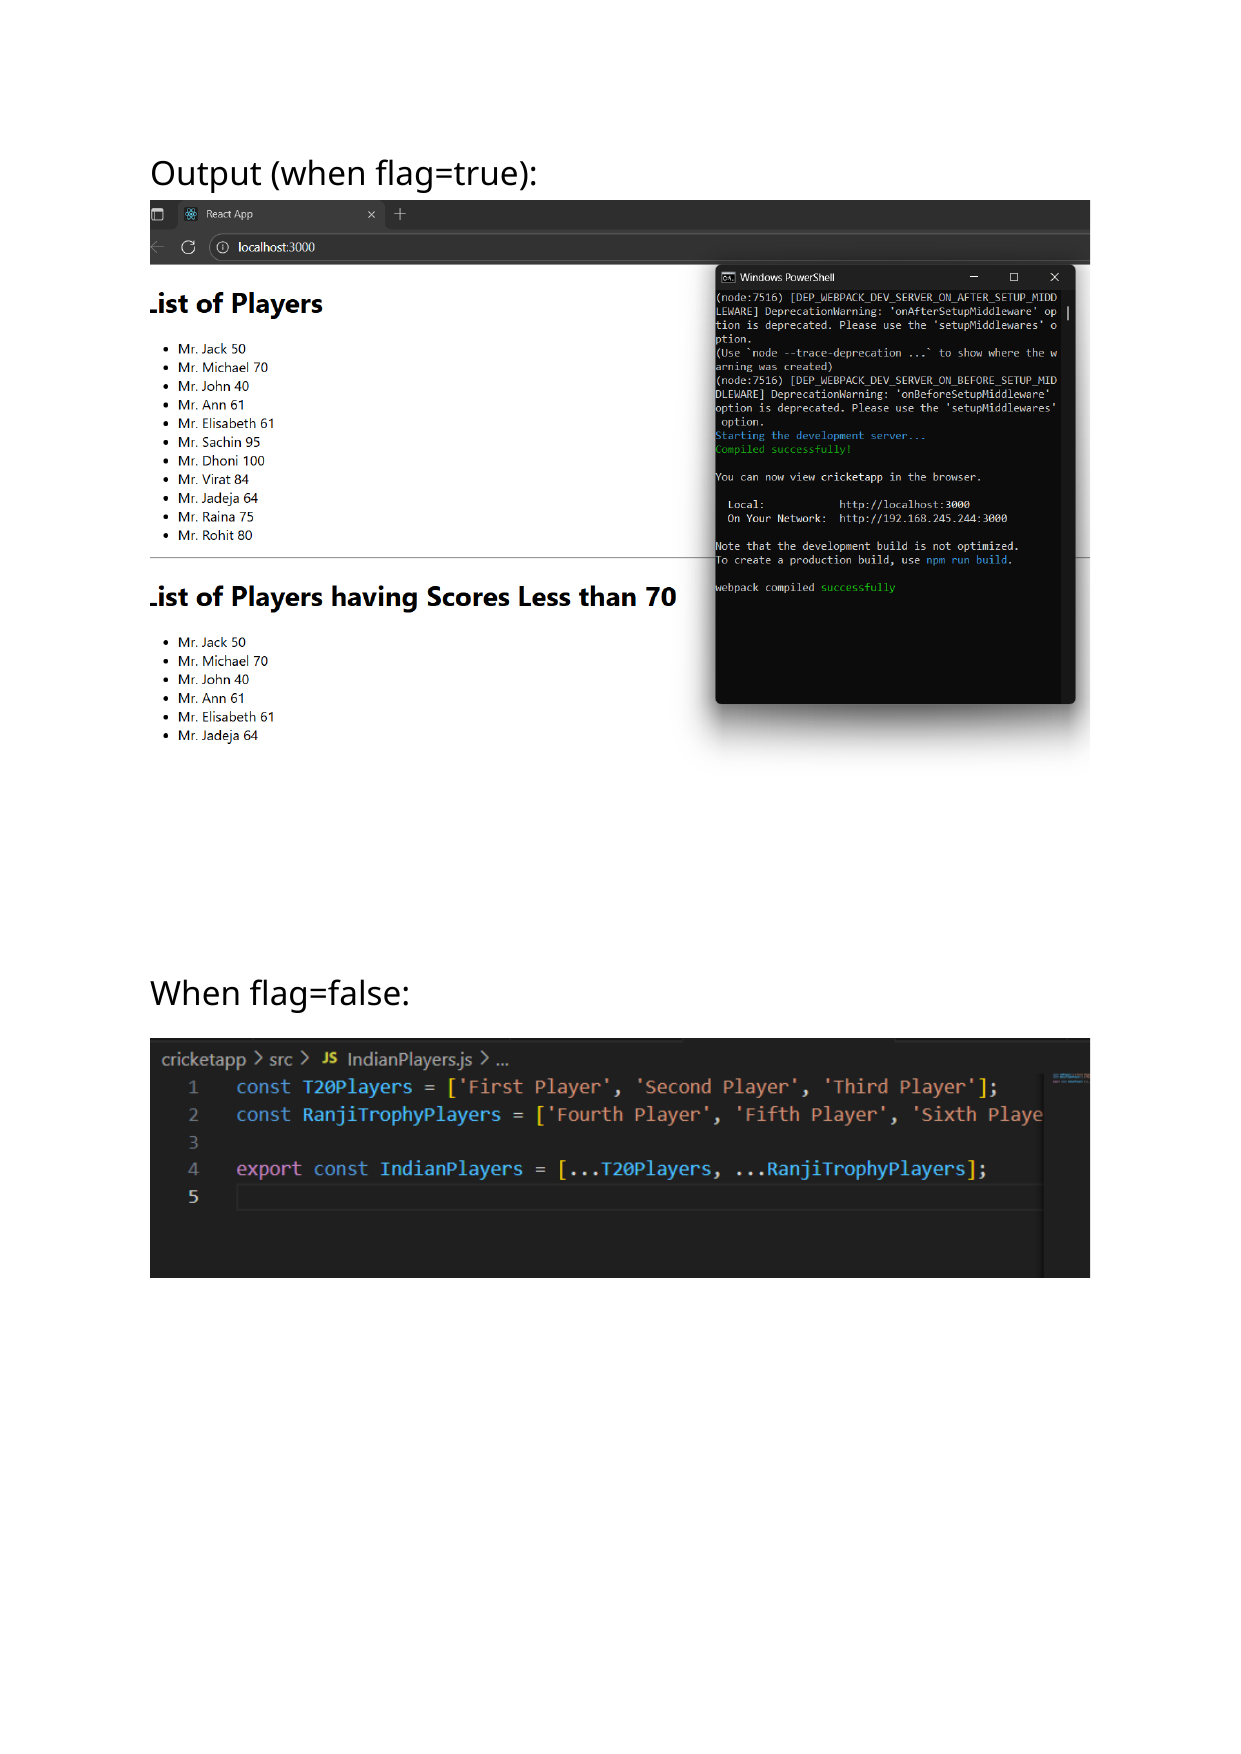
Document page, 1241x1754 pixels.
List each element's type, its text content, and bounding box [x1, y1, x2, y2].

text When flag=false: [150, 970, 1090, 1015]
text Output (when flag=true): [150, 150, 1090, 200]
picture [150, 200, 1091, 811]
picture [150, 1038, 1091, 1278]
